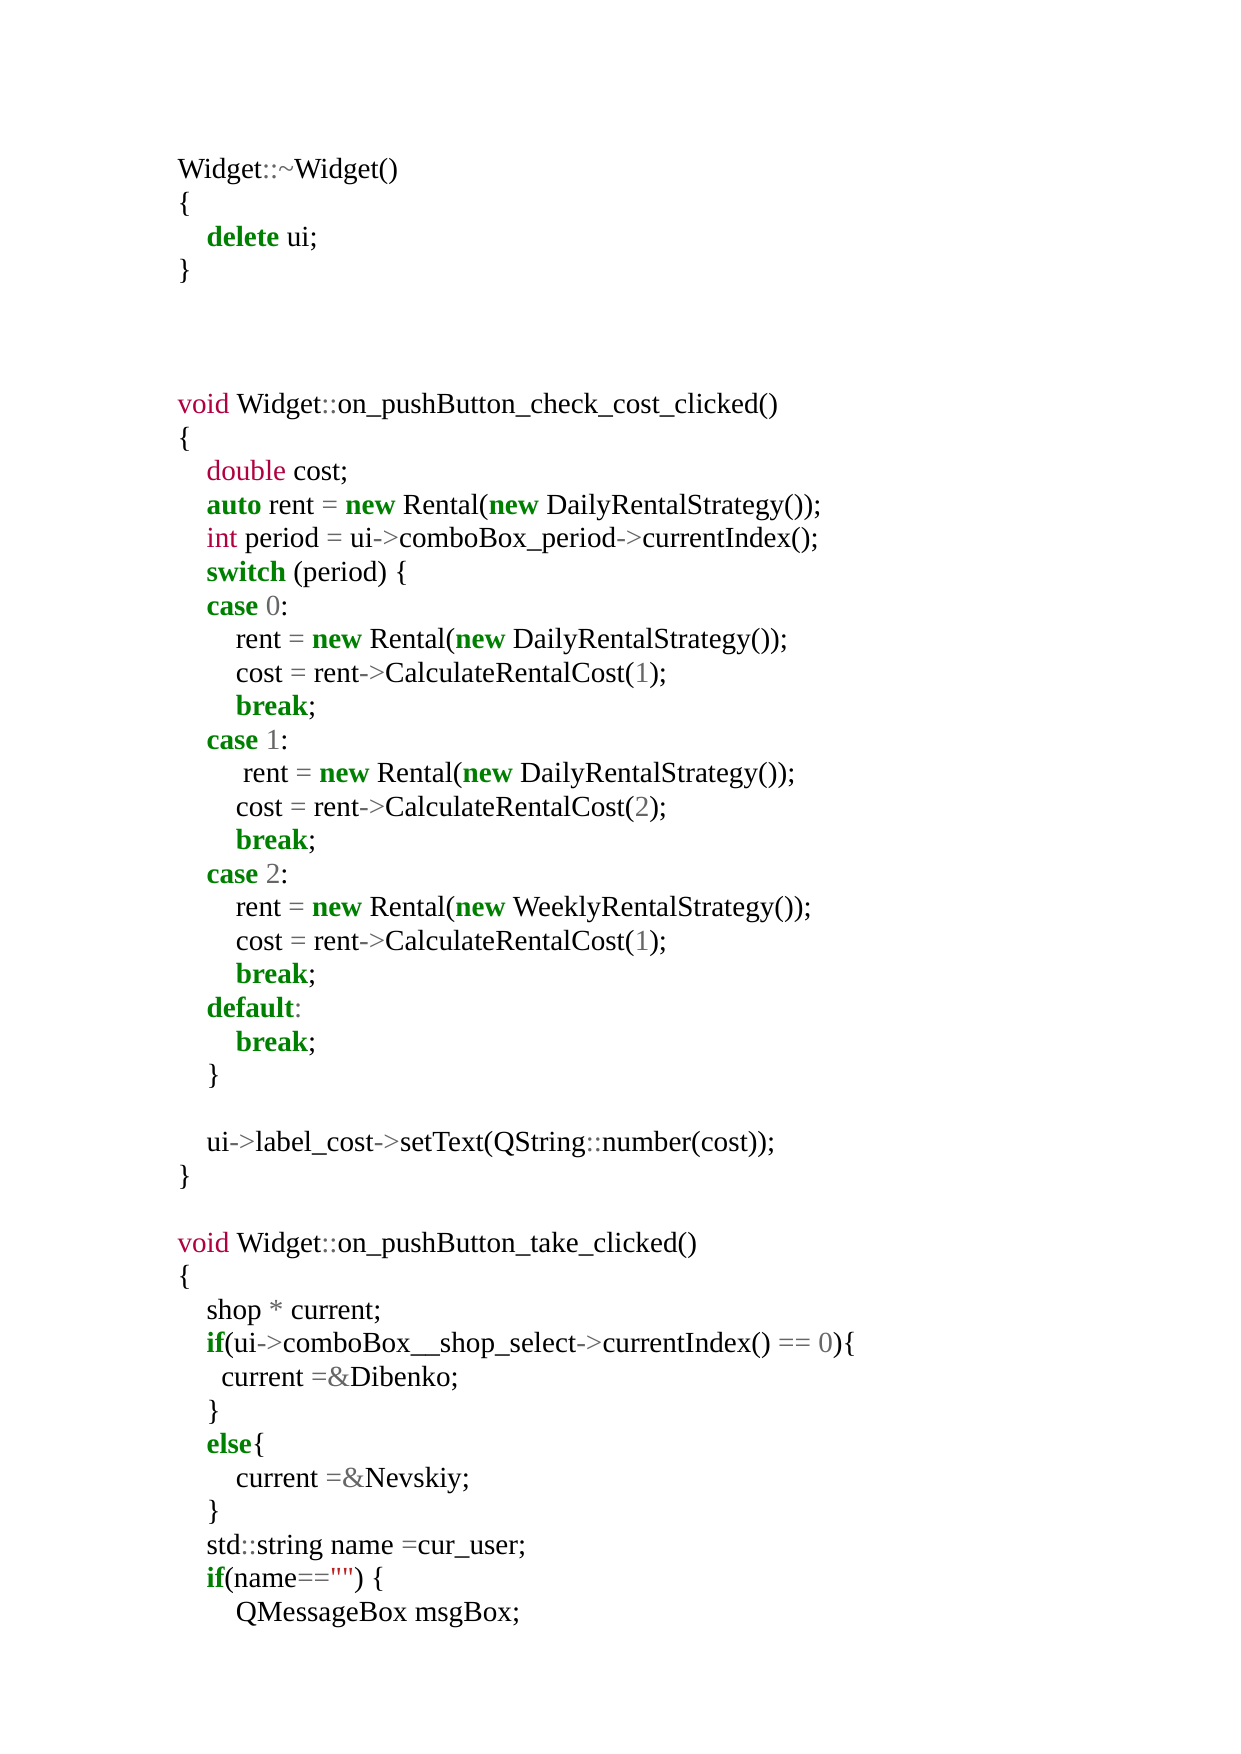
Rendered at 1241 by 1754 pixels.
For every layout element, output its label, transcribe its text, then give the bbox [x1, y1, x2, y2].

text auto rent = new Rental(new DailyRentalStrategy()); [177, 487, 1152, 521]
text } [177, 1057, 1152, 1091]
text default: [177, 990, 1152, 1024]
text rent = new Rental(new DailyRentalStrategy()); [177, 755, 1152, 789]
text cost = rent->CalculateRentalCost(2); [177, 789, 1152, 822]
text std::string name =cur_user; [177, 1527, 1152, 1560]
text shop * current; [177, 1292, 1152, 1326]
text else{ [177, 1426, 1152, 1460]
text case 2: [177, 856, 1152, 889]
text if(ui->comboBox__shop_select->currentIndex() == 0){ [177, 1326, 1152, 1359]
text ui->label_cost->setText(QString::number(cost)); [177, 1124, 1152, 1158]
text cost = rent->CalculateRentalCost(1); [177, 923, 1152, 957]
text if(name=="") { [177, 1560, 1152, 1594]
text { [177, 1258, 1152, 1292]
text break; [177, 688, 1152, 722]
text } [177, 1158, 1152, 1191]
text double cost; [177, 453, 1152, 487]
text rent = new Rental(new WeeklyRentalStrategy()); [177, 889, 1152, 923]
text } [177, 252, 1152, 286]
text switch (period) { [177, 554, 1152, 588]
text { [177, 420, 1152, 453]
text delete ui; [177, 219, 1152, 252]
text void Widget::on_pushButton_take_clicked() [177, 1225, 1152, 1258]
text break; [177, 1024, 1152, 1057]
text case 1: [177, 722, 1152, 755]
text break; [177, 957, 1152, 990]
text rent = new Rental(new DailyRentalStrategy()); [177, 621, 1152, 655]
text { [177, 185, 1152, 219]
text current =&Nevskiy; [177, 1460, 1152, 1493]
text void Widget::on_pushButton_check_cost_clicked() [177, 386, 1152, 420]
text case 0: [177, 588, 1152, 621]
text Widget::~Widget() [177, 152, 1152, 185]
text cost = rent->CalculateRentalCost(1); [177, 655, 1152, 688]
text int period = ui->comboBox_period->currentIndex(); [177, 521, 1152, 554]
text } [177, 1393, 1152, 1426]
text current =&Dibenko; [177, 1359, 1152, 1393]
text QMessageBox msgBox; [177, 1594, 1152, 1627]
text } [177, 1493, 1152, 1527]
text break; [177, 822, 1152, 856]
